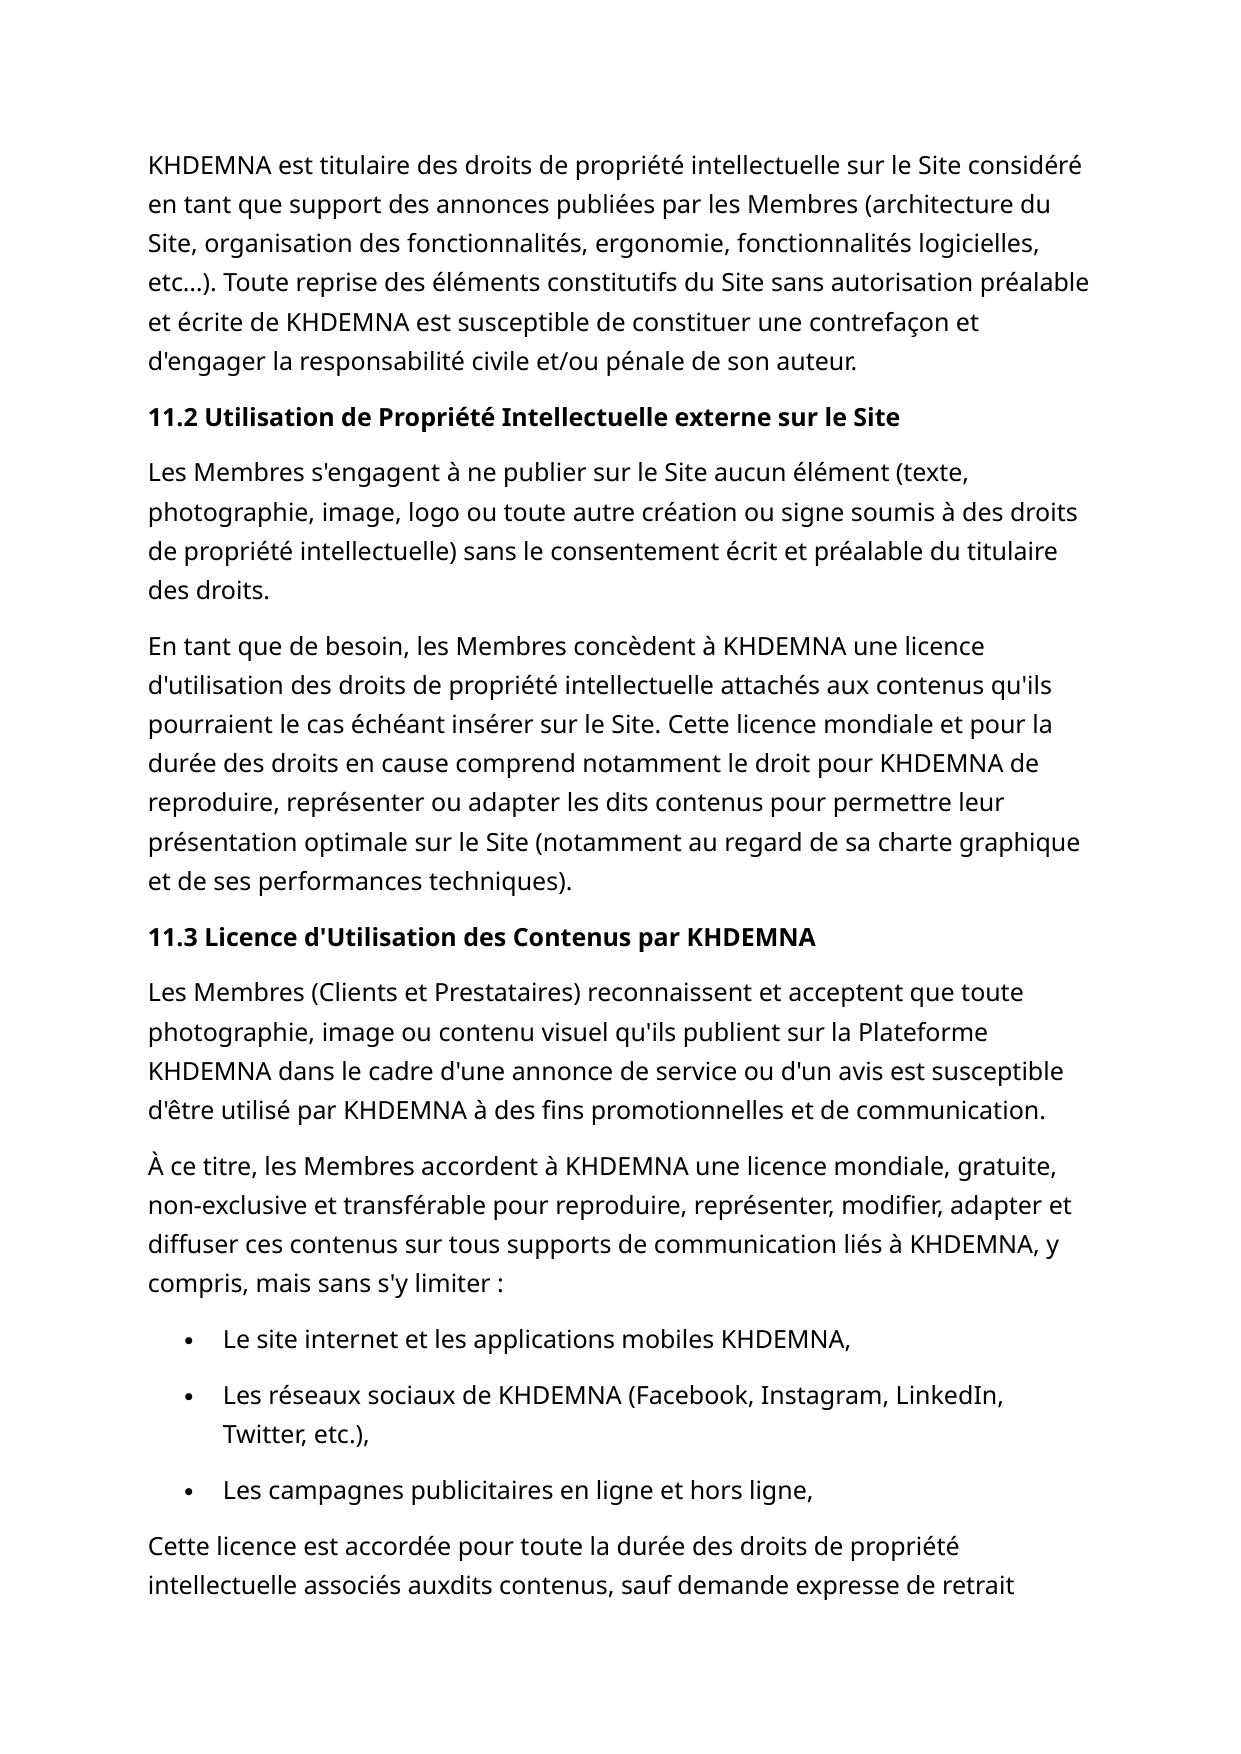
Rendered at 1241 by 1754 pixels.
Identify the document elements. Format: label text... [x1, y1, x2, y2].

list Les campagnes publicitaires en ligne et hors ligne, [185, 1473, 1093, 1507]
text En tant que de besoin, les Membres concèdent à KHDEMNA une licence d'utilisation des droits de propriété intellectuelle attachés aux contenus qu'ils pourraient le cas échéant insérer sur le Site. Cette licence mondiale et pour la durée des droits en cause comprend notamment le droit pour KHDEMNA de reproduire, représenter ou adapter les dits contenus pour permettre leur présentation optimale sur le Site (notamment au regard de sa charte graphique et de ses performances techniques). [148, 628, 1093, 897]
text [148, 1528, 1093, 1602]
list Le site internet et les applications mobiles KHDEMNA, [185, 1322, 1093, 1356]
text KHDEMNA est titulaire des droits de propriété intellectuelle sur le Site considéré en tant que support des annonces publiées par les Membres (architecture du Site, organisation des fonctionnalités, ergonomie, fonctionnalités logicielles, etc…). Toute reprise des éléments constitutifs du Site sans autorisation préalable et écrite de KHDEMNA est susceptible de constituer une contrefaçon et d'engager la responsabilité civile et/ou pénale de son auteur. [148, 148, 1093, 377]
text À ce titre, les Membres accordent à KHDEMNA une licence mondiale, gratuite, non-exclusive et transférable pour reproduire, représenter, modifier, adapter et diffuser ces contenus sur tous supports de communication liés à KHDEMNA, y compris, mais sans s'y limiter : [148, 1148, 1093, 1300]
text Les Membres (Clients et Prestataires) reconnaissent et acceptent que toute photographie, image ou contenu visuel qu'ils publient sur la Plateforme KHDEMNA dans le cadre d'une annonce de service ou d'un avis est susceptible d'être utilisé par KHDEMNA à des fins promotionnelles et de communication. [148, 975, 1093, 1127]
text 11.2 Utilisation de Propriété Intellectuelle externe sur le Site [148, 399, 1093, 433]
text 11.3 Licence d'Utilisation des Contenus par KHDEMNA [148, 919, 1093, 953]
text Les Membres s'engagent à ne publier sur le Site aucun élément (texte, photographie, image, logo ou toute autre création ou signe soumis à des droits de propriété intellectuelle) sans le consentement écrit et préalable du titulaire des droits. [148, 455, 1093, 607]
list Les réseaux sociaux de KHDEMNA (Facebook, Instagram, LinkedIn, Twitter, etc.), [185, 1378, 1093, 1451]
